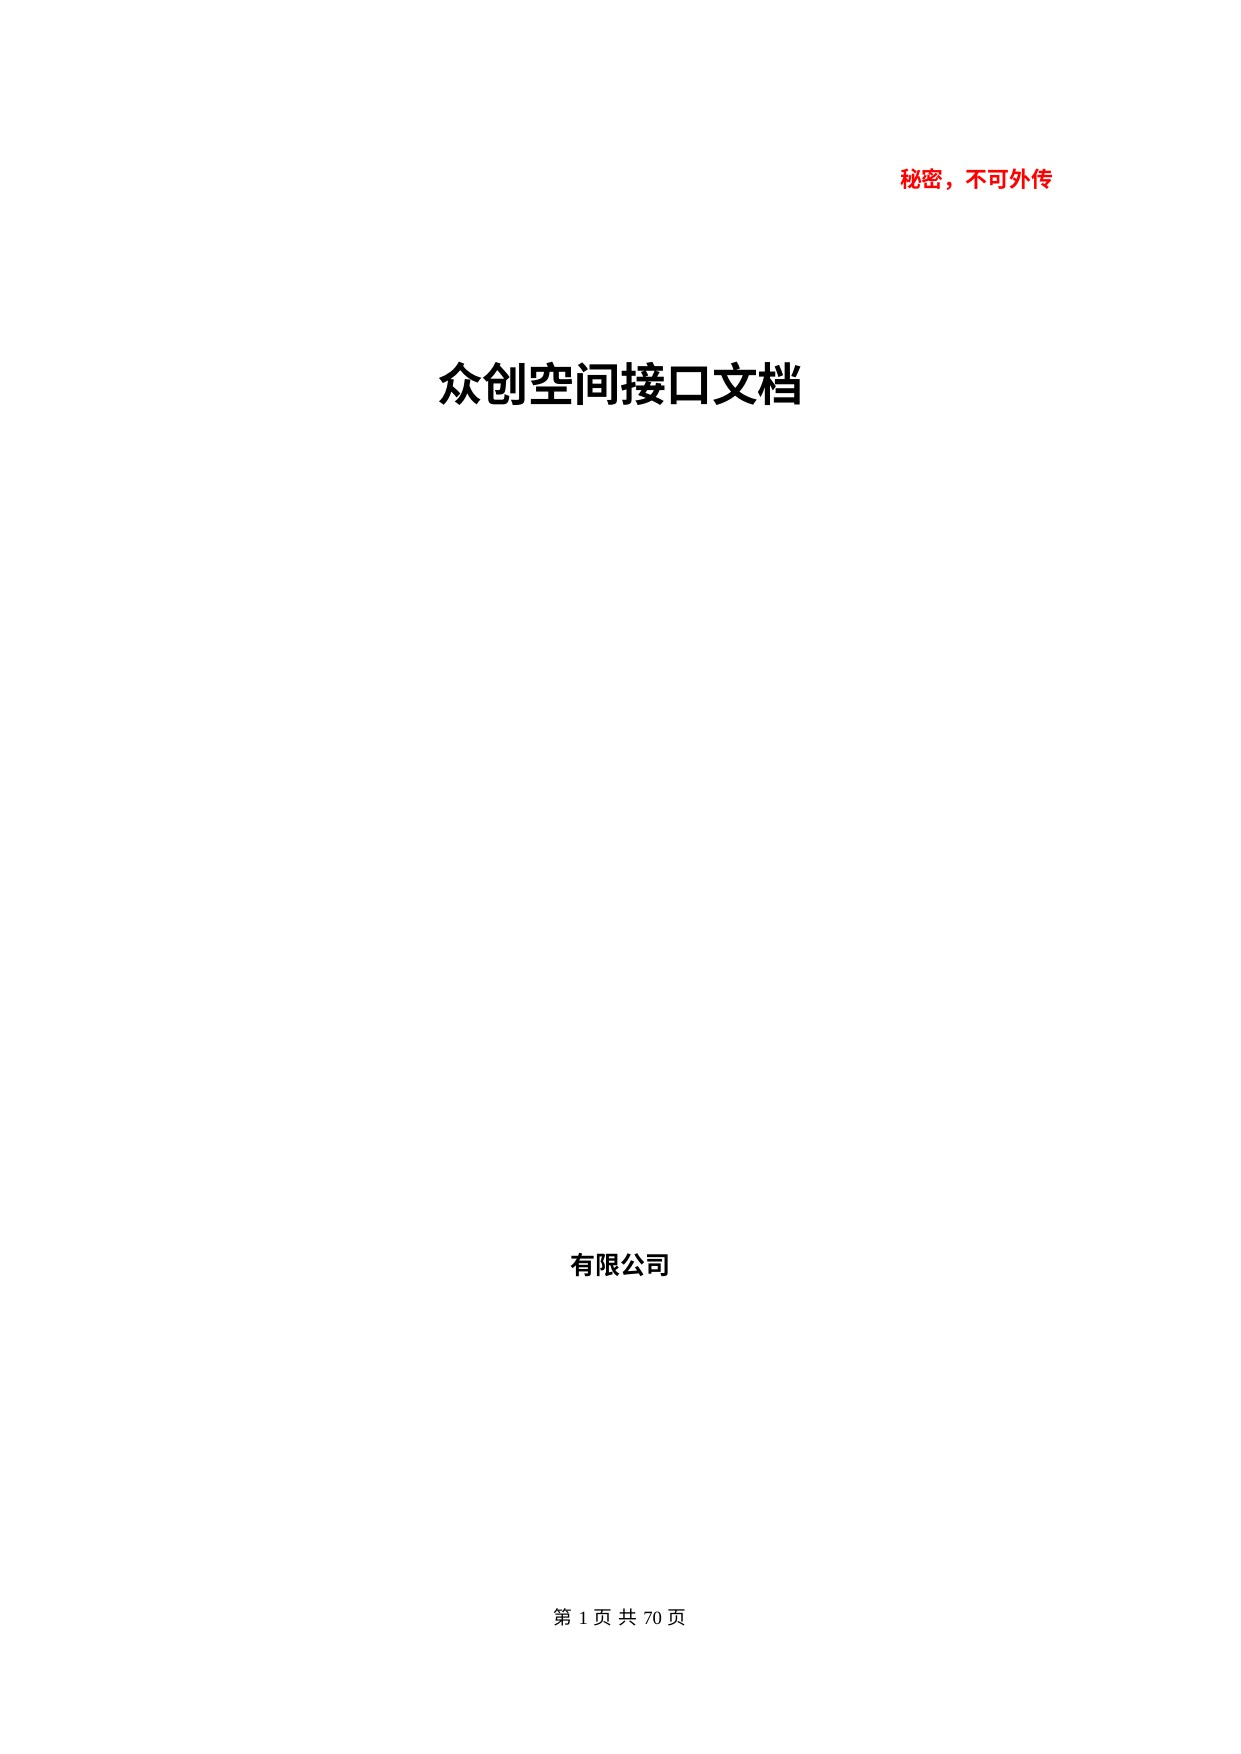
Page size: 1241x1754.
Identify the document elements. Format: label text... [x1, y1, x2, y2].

text 秘密，不可外传 [187, 162, 1053, 194]
text 有限公司 [187, 1250, 1053, 1282]
text 众创空间接口文档 [187, 352, 1053, 417]
